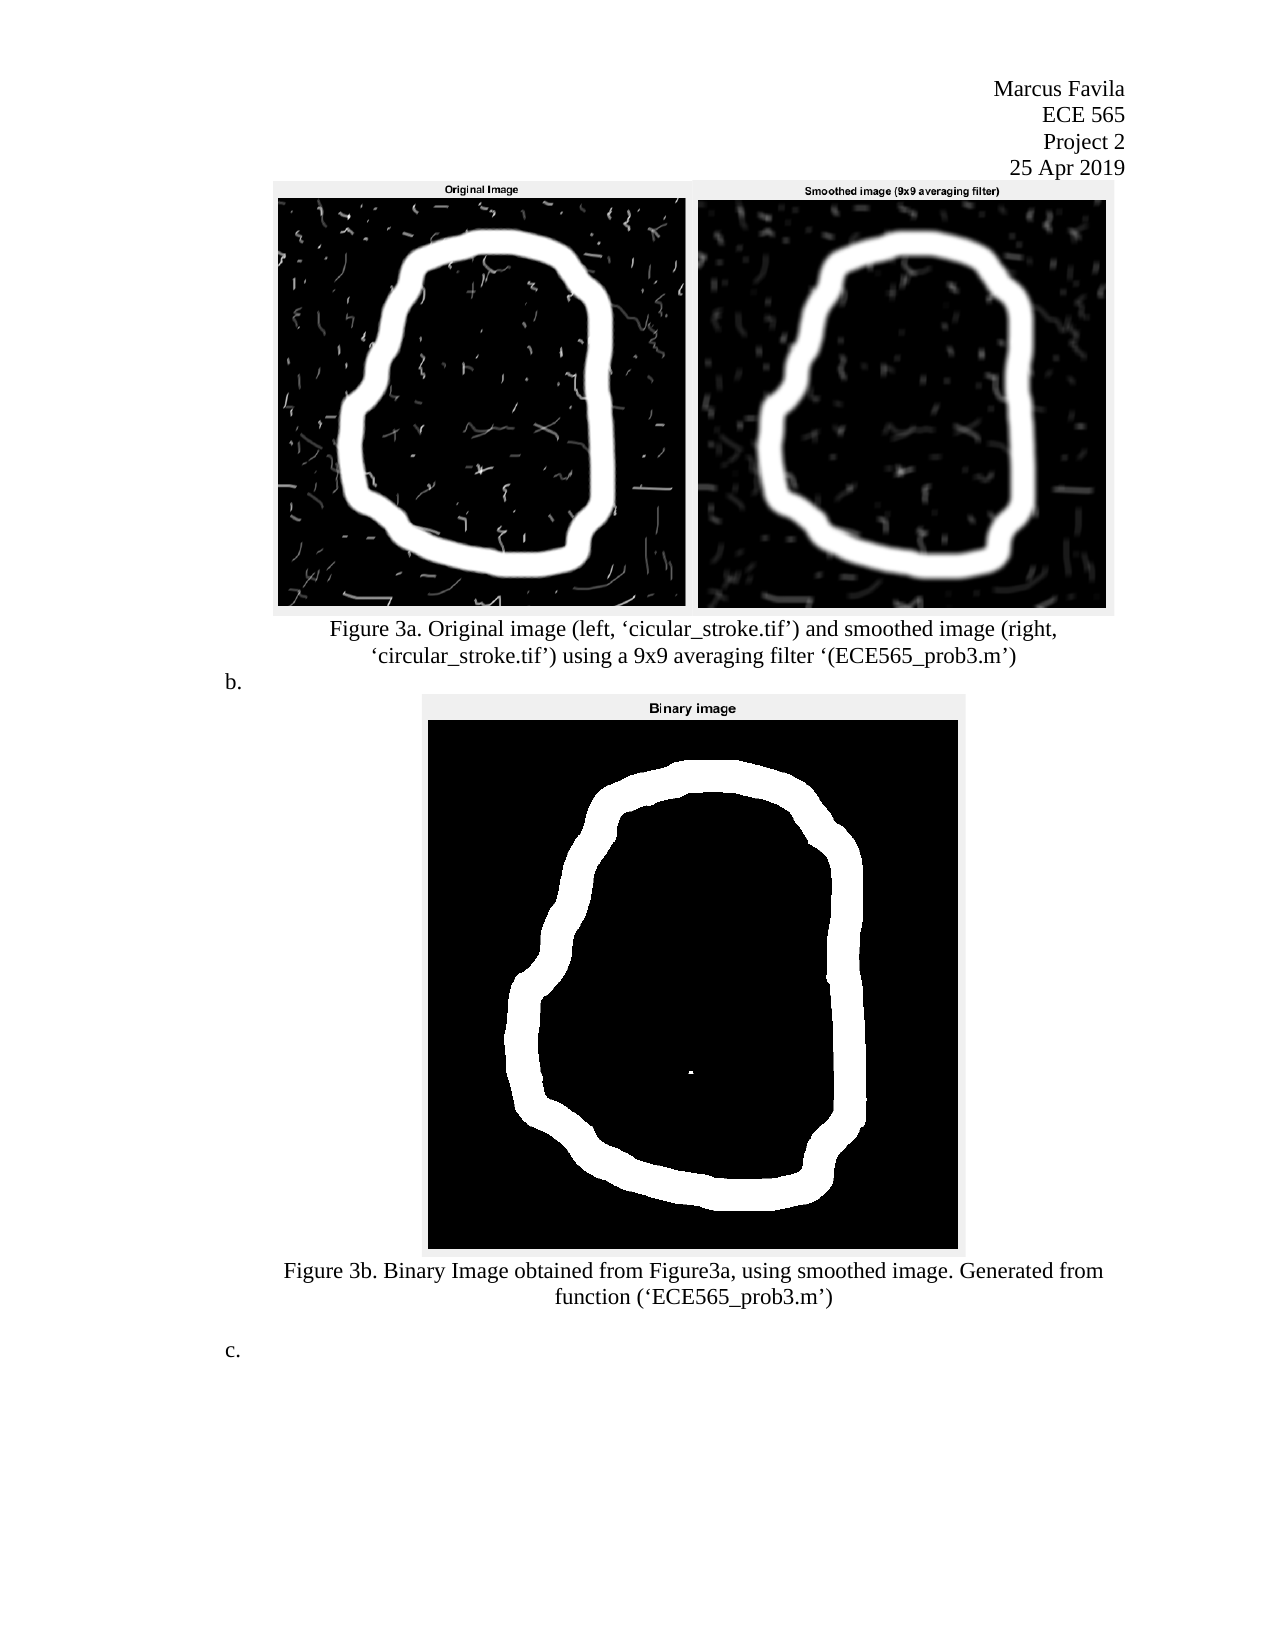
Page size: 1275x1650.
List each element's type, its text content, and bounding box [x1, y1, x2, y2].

list Figure 3a. Original image (left, ‘cicular_stroke.tif’) and smoothed image (right, ‘circular_stroke.tif’) using a 9x9 averaging filter ‘(ECE565_prob3.m’) [262, 615, 1125, 668]
list Figure 3b. Binary Image obtained from Figure3a, using smoothed image. Generated from function (‘ECE565_prob3.m’) [262, 1257, 1125, 1310]
picture [273, 180, 1115, 616]
picture [421, 694, 966, 1257]
